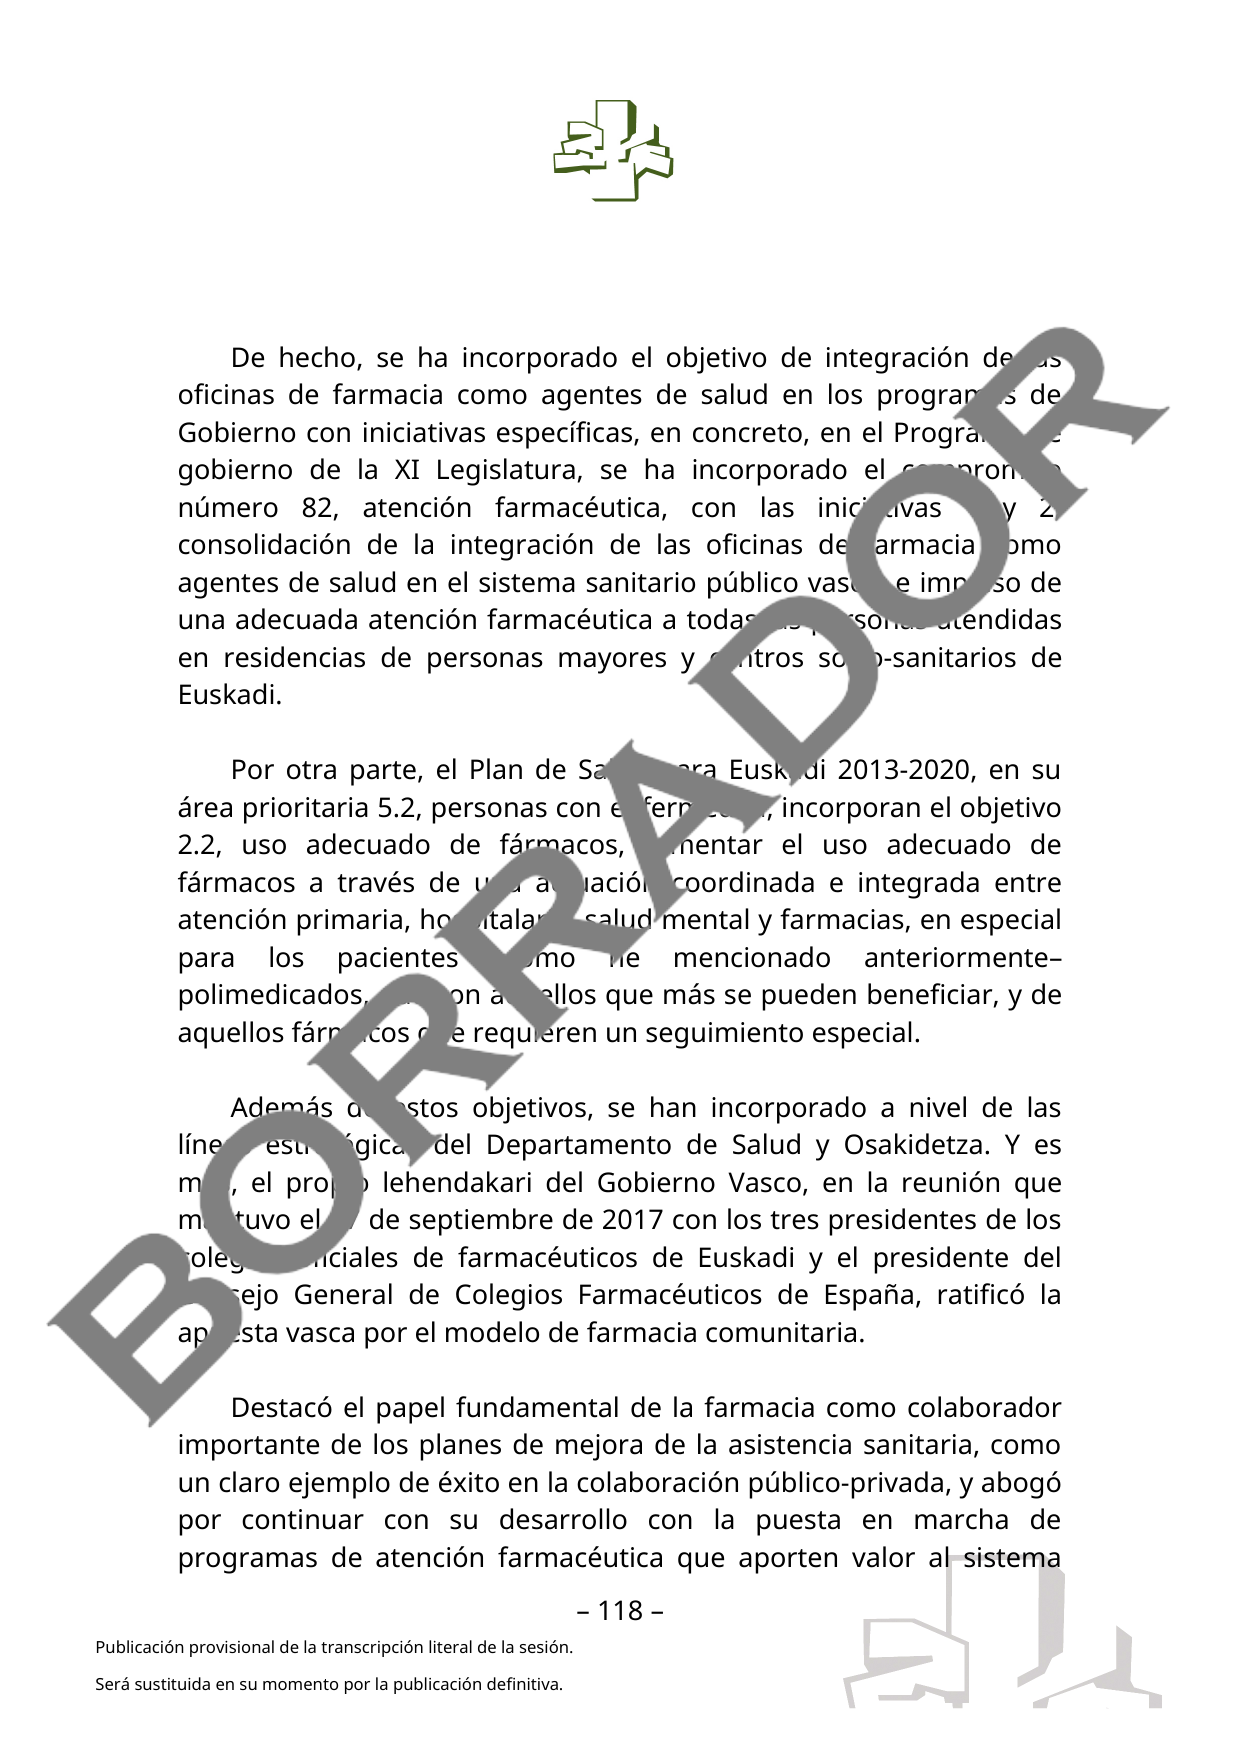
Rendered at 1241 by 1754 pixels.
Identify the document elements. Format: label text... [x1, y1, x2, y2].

picture [797, 1491, 1169, 1710]
text Por otra parte, el Plan de Salud para Euskadi 2013-2020, en su área prioritaria 5.2, personas con enfermedad, incorporan el objetivo 2.2, uso adecuado de fármacos, fomentar el uso adecuado de fármacos a través de una actuación coordinada e integrada entre atención primaria, hospitalaria, salud mental y farmacias, en especial para los pacientes –como he mencionado anteriormente– polimedicados, que son aquellos que más se pueden beneficiar, y de aquellos fármacos que requieren un seguimiento especial. [177, 750, 1063, 1050]
text De hecho, se ha incorporado el objetivo de integración de las oficinas de farmacia como agentes de salud en los programas de Gobierno con iniciativas específicas, en concreto, en el Programa de gobierno de la XI Legislatura, se ha incorporado el compromiso número 82, atención farmacéutica, con las iniciativas 1 y 2, consolidación de la integración de las oficinas de farmacia como agentes de salud en el sistema sanitario público vasco, e impulso de una adecuada atención farmacéutica a todas las personas atendidas en residencias de personas mayores y centros socio-sanitarios de Euskadi. [177, 337, 1063, 712]
text Además de estos objetivos, se han incorporado a nivel de las líneas estratégicas del Departamento de Salud y Osakidetza. Y es más, el propio lehendakari del Gobierno Vasco, en la reunión que mantuvo el 17 de septiembre de 2017 con los tres presidentes de los colegios oficiales de farmacéuticos de Euskadi y el presidente del Consejo General de Colegios Farmacéuticos de España, ratificó la apuesta vasca por el modelo de farmacia comunitaria. [177, 1087, 1063, 1350]
picture [524, 77, 702, 225]
